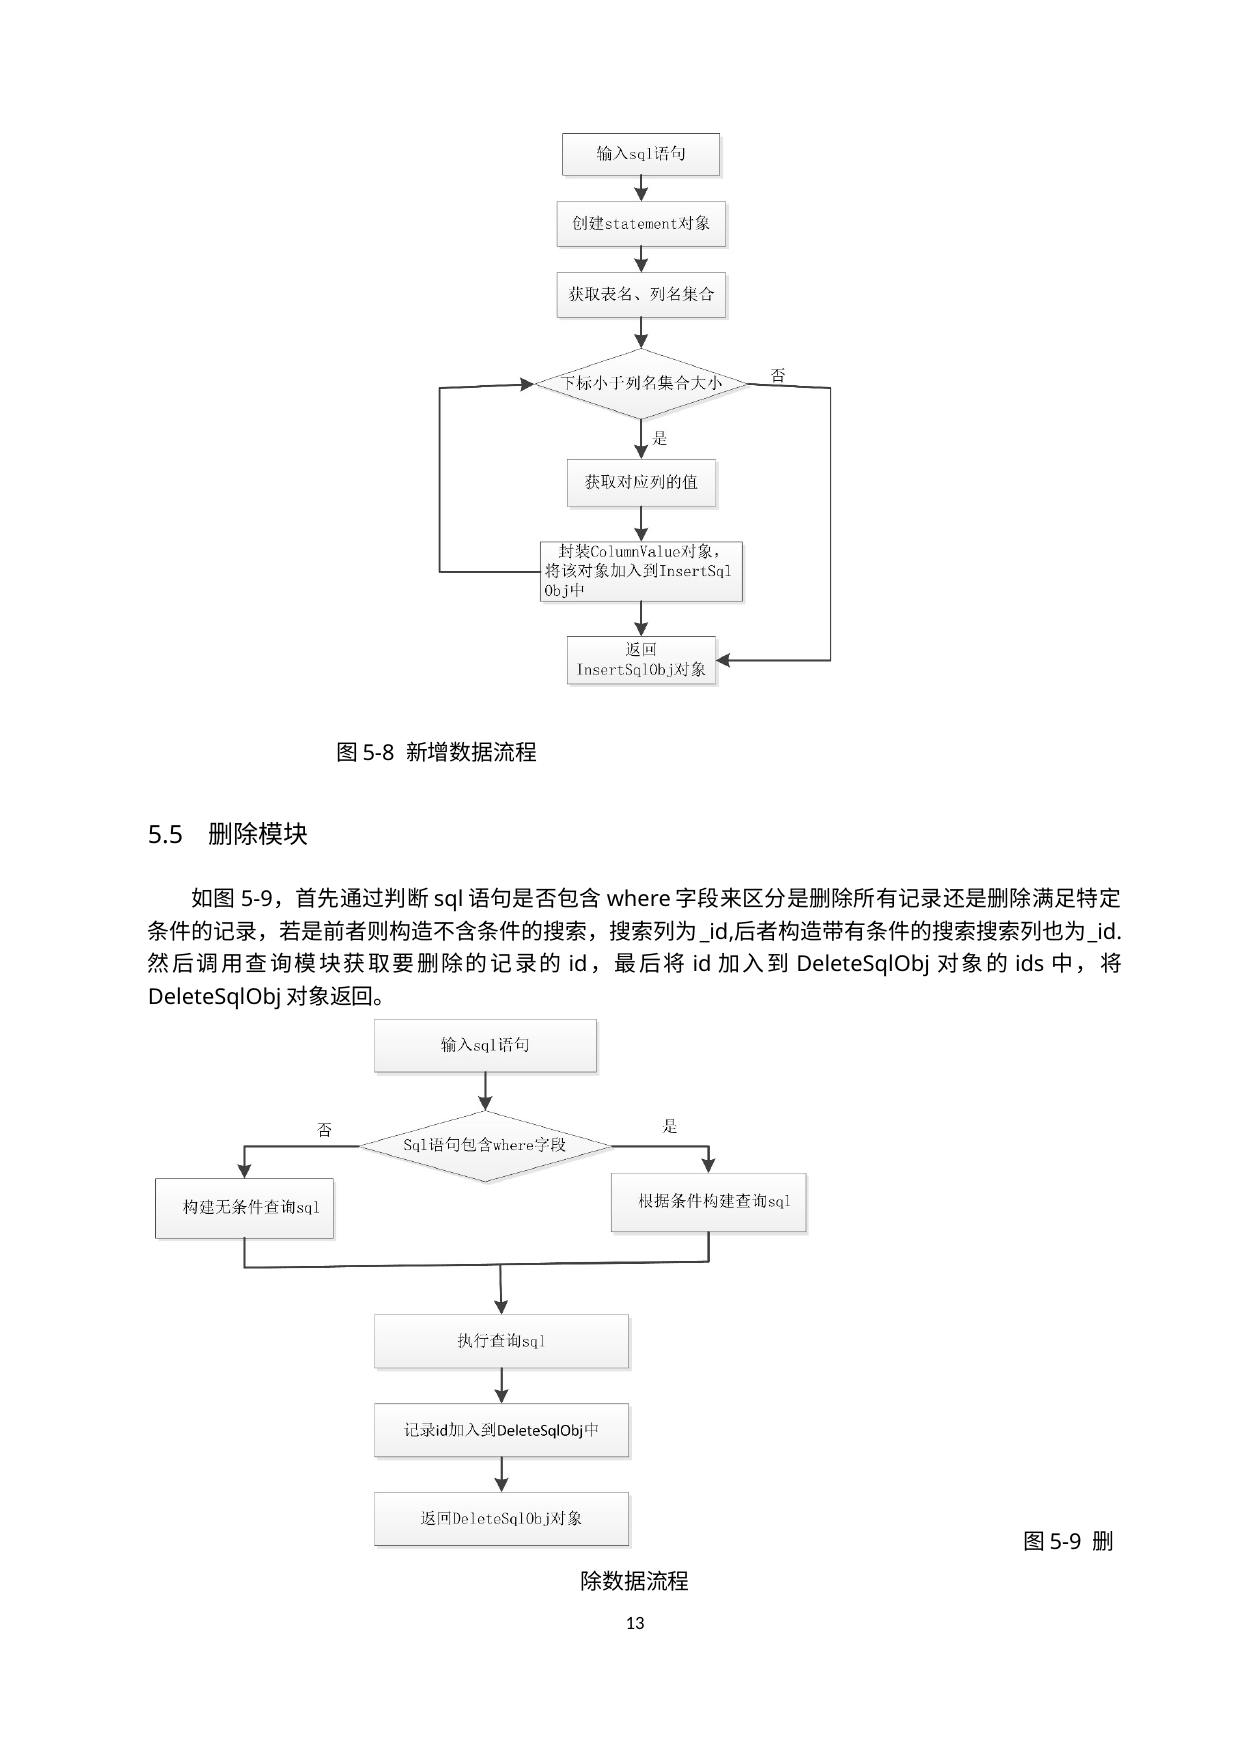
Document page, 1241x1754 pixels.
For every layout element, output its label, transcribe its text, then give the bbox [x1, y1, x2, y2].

picture [438, 133, 832, 687]
text 图5-8 新增数据流程 [148, 735, 1122, 767]
subtitle 删除模块 [148, 800, 1122, 865]
text 如图5-9，首先通过判断sql语句是否包含where字段来区分是删除所有记录还是删除满足特定条件的记录，若是前者则构造不含条件的搜索，搜索列为_id,后者构造带有条件的搜索搜索列也为_id.然后调用查询模块获取要删除的记录的id，最后将id加入到DeleteSqlObj对象的ids中，将DeleteSqlObj对象返回。 [148, 881, 1122, 1011]
picture [155, 1019, 809, 1549]
